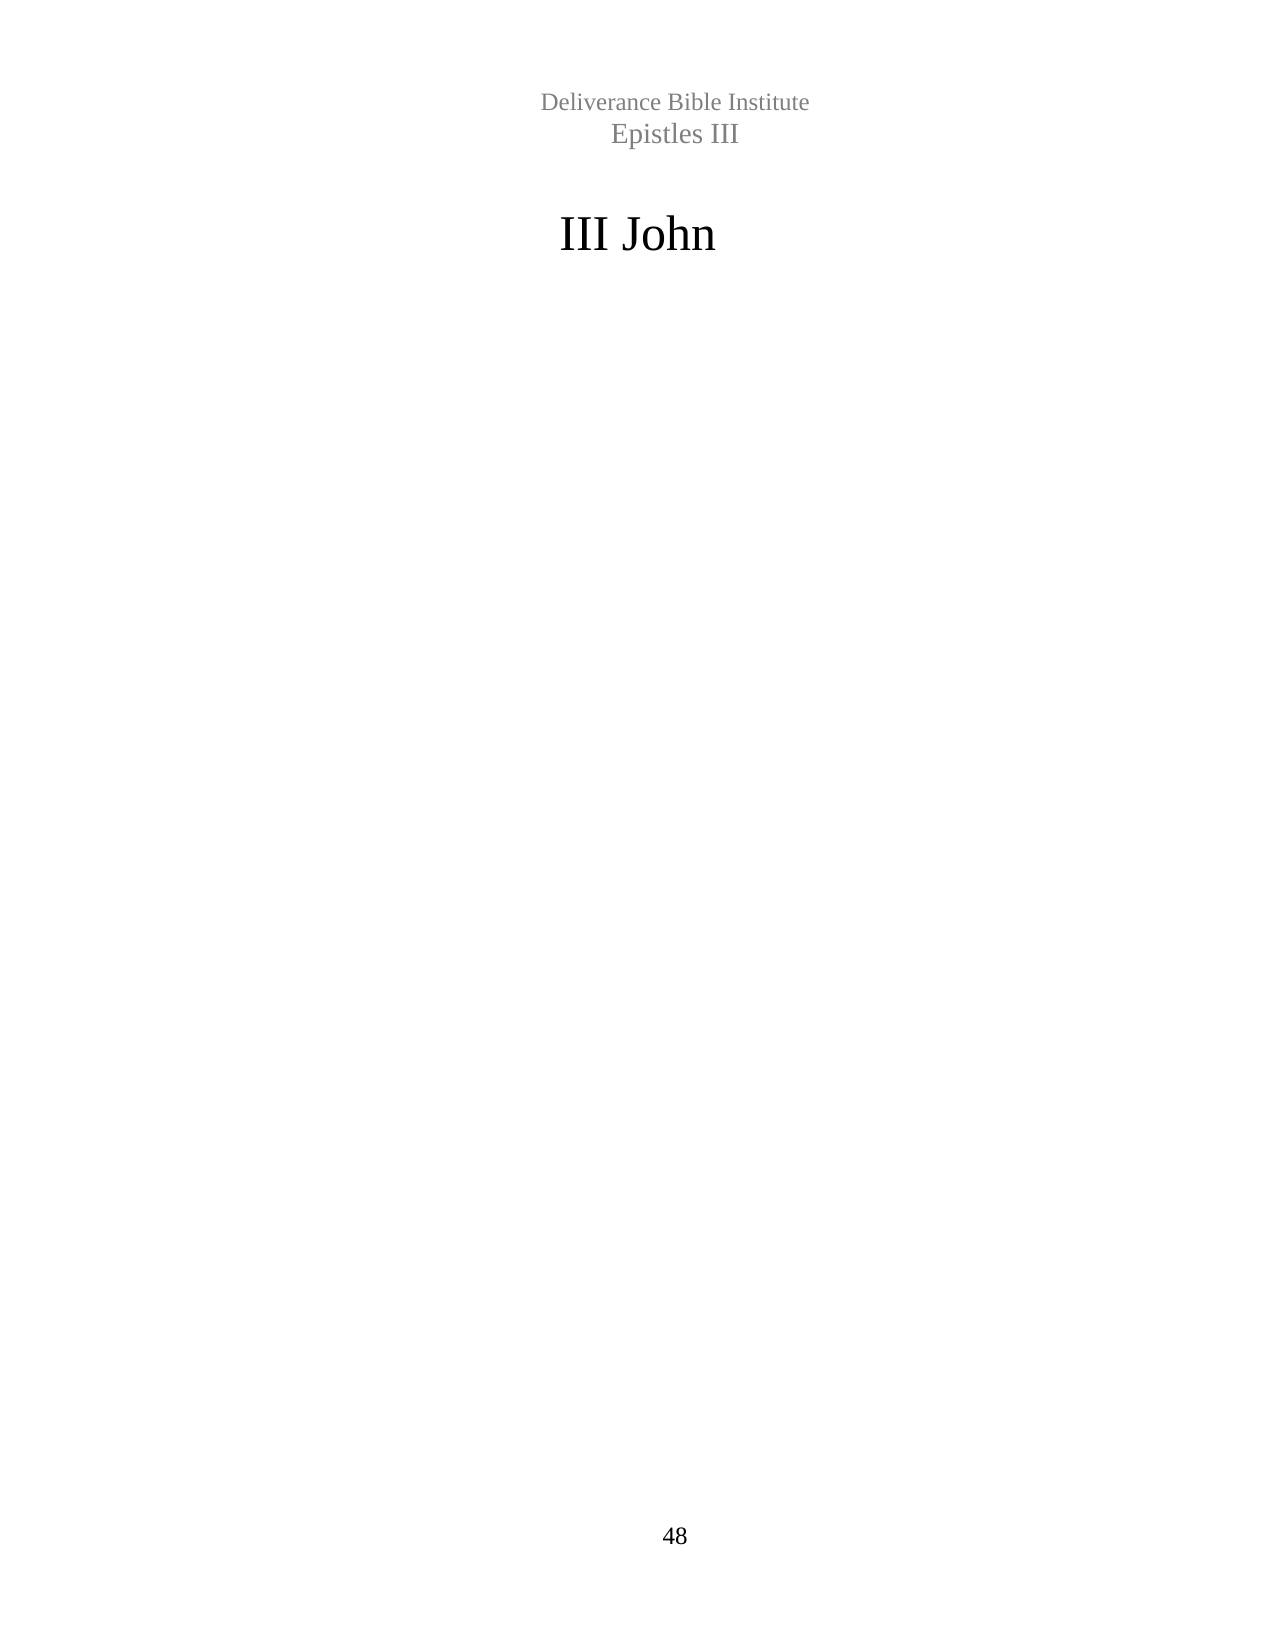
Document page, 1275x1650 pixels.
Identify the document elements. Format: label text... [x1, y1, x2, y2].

subtitle III John [187, 203, 1087, 261]
